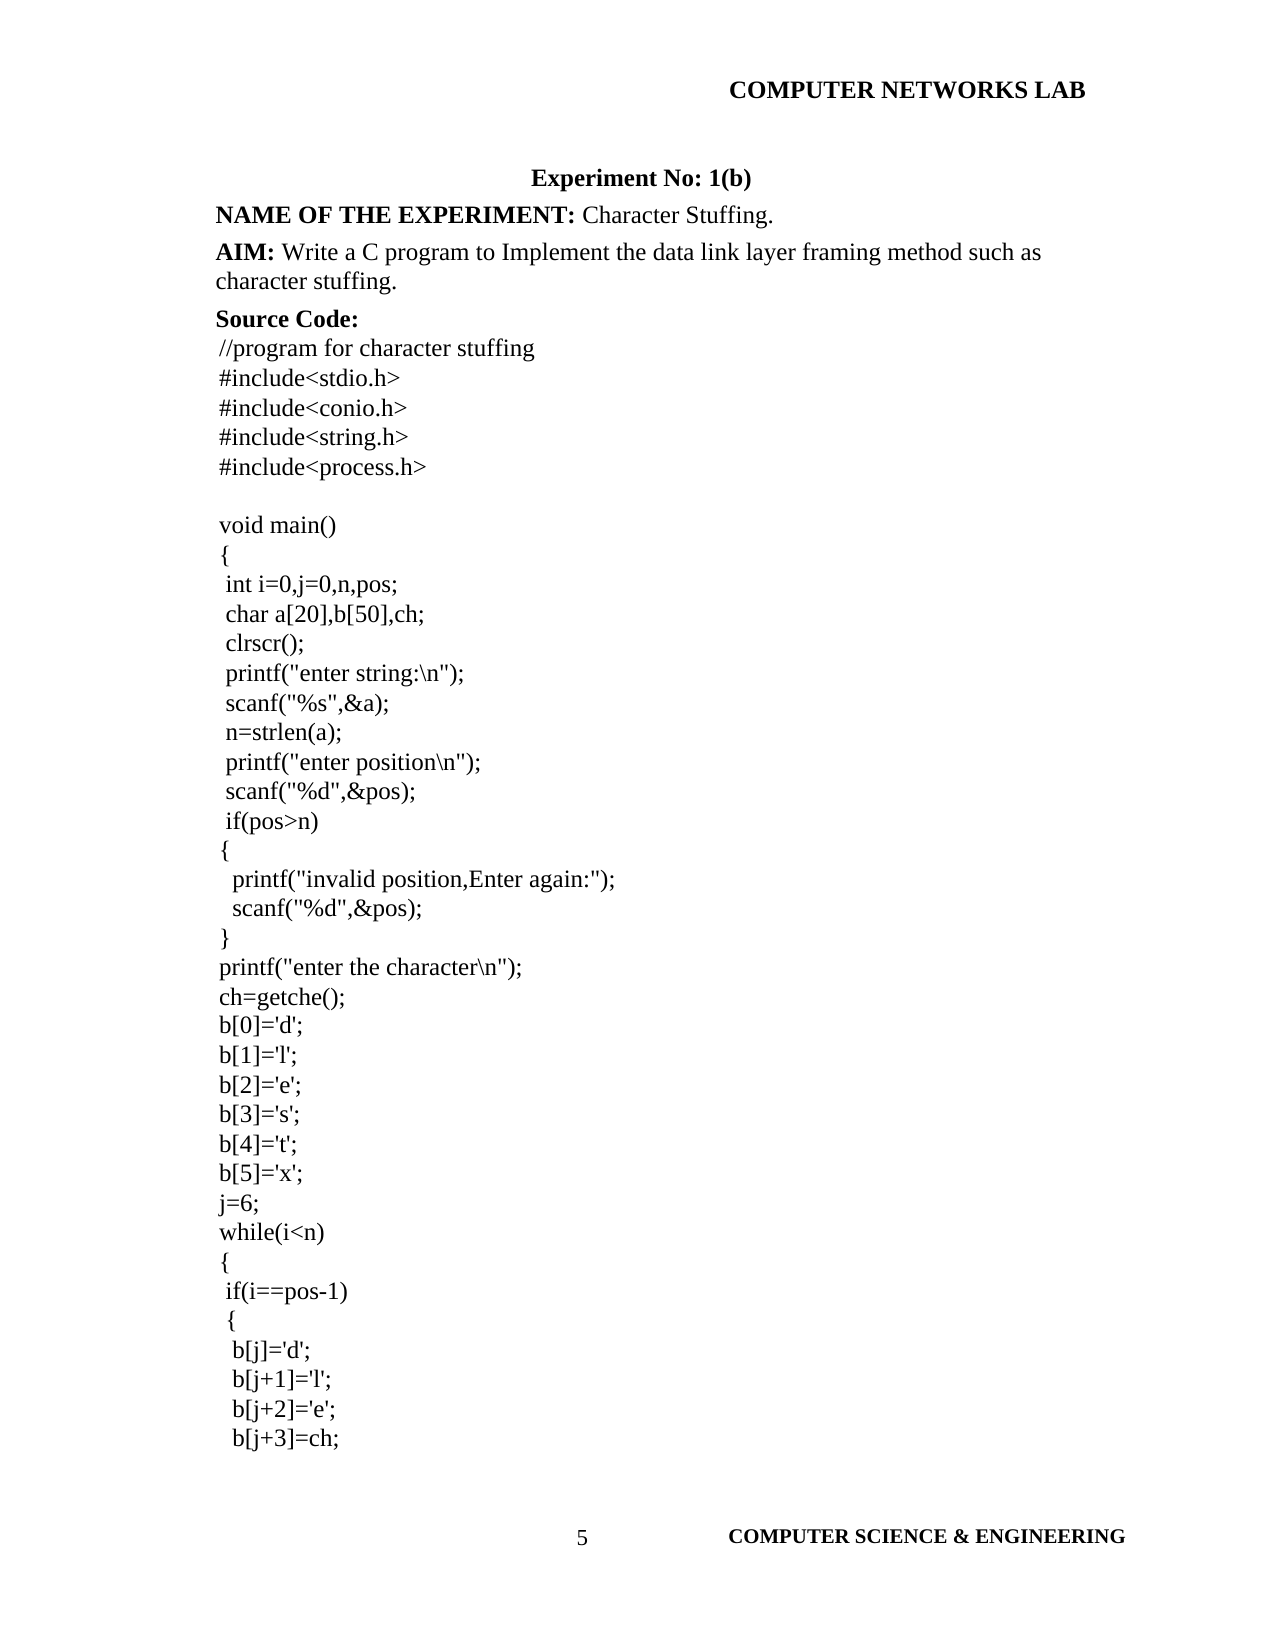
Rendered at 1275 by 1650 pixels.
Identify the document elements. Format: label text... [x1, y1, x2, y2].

text printf("enter the character\n"); ch=getche(); [219, 952, 525, 1010]
text printf("enter position\n"); scanf("%d",&pos); if(pos>n) [225, 747, 496, 835]
text int i=0,j=0,n,pos; char a[20],b[50],ch; clrscr(); [225, 569, 439, 657]
text b[4]='t'; [219, 1129, 1235, 1158]
text printf("invalid position,Enter again:"); scanf("%d",&pos); [232, 864, 804, 922]
text b[j]='d'; [232, 1335, 1235, 1364]
text while(i<n) [219, 1218, 1235, 1246]
text b[j+2]='e'; [232, 1394, 1235, 1423]
text b[5]='x'; j=6; [219, 1158, 333, 1217]
text if(i==pos-1) [225, 1276, 1235, 1305]
text { [219, 836, 1235, 864]
text void main() [219, 510, 1235, 539]
text { [219, 540, 1235, 568]
text b[3]='s'; [219, 1099, 1235, 1128]
subtitle Source Code: [215, 305, 1235, 333]
text b[2]='e'; [219, 1070, 1235, 1099]
text } [219, 923, 1235, 952]
text b[j+3]=ch; [232, 1423, 1235, 1452]
text Experiment No: 1(b) NAME OF THE EXPERIMENT: Character Stuffing. [215, 163, 804, 229]
text b[1]='l'; [219, 1041, 1235, 1069]
text printf("enter string:\n"); scanf("%s",&a); n=strlen(a); [225, 658, 467, 746]
text //program for character stuffing #include<stdio.h> #include<conio.h> #include<string.h> #include<process.h> [219, 333, 553, 481]
text { [225, 1305, 1235, 1334]
text { [219, 1247, 1235, 1276]
text b[j+1]='l'; [232, 1364, 1235, 1393]
text b[0]='d'; [219, 1011, 1235, 1040]
text AIM: Write a C program to Implement the data link layer framing method such as character stuffing. [215, 238, 1114, 294]
